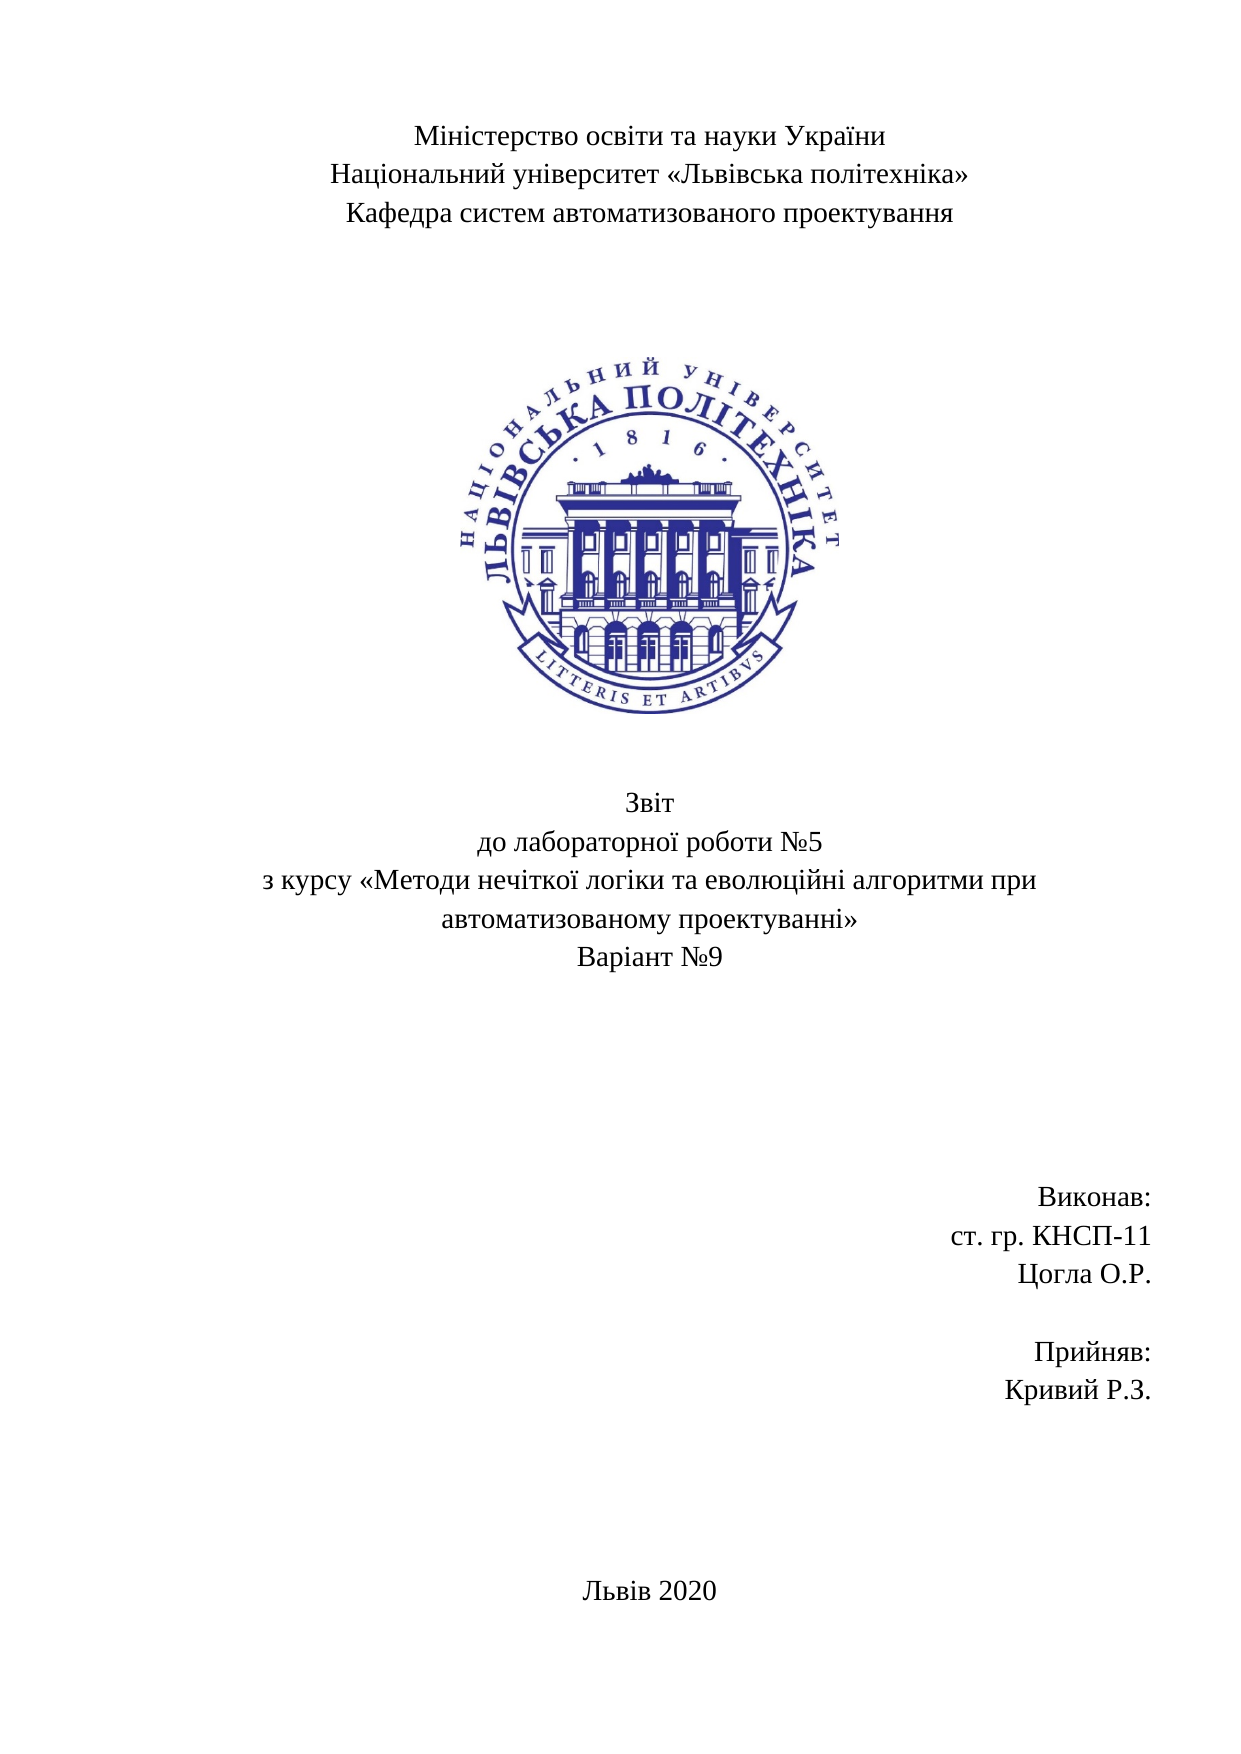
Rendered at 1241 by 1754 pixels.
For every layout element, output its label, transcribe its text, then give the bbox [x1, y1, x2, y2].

text Міністерство освіти та науки України [148, 118, 1152, 152]
text Звіт [148, 785, 1152, 819]
text ст. гр. КНСП-11 [650, 1218, 1152, 1252]
text Львів 2020 [148, 1573, 1152, 1606]
text Національний університет «Львівська політехніка» [148, 157, 1152, 190]
text Виконав: [650, 1179, 1152, 1213]
text Прийняв: [650, 1334, 1152, 1367]
picture [460, 357, 839, 714]
text до лабораторної роботи №5 [148, 824, 1152, 857]
text Варіант №9 [148, 939, 1152, 973]
text Цогла О.Р. [650, 1257, 1152, 1290]
text Кафедра систем автоматизованого проектування [148, 195, 1152, 229]
text Кривий Р.З. [650, 1372, 1152, 1406]
text з курсу «Методи нечіткої логіки та еволюційні алгоритми при автоматизованому проектуванні» [148, 862, 1152, 934]
